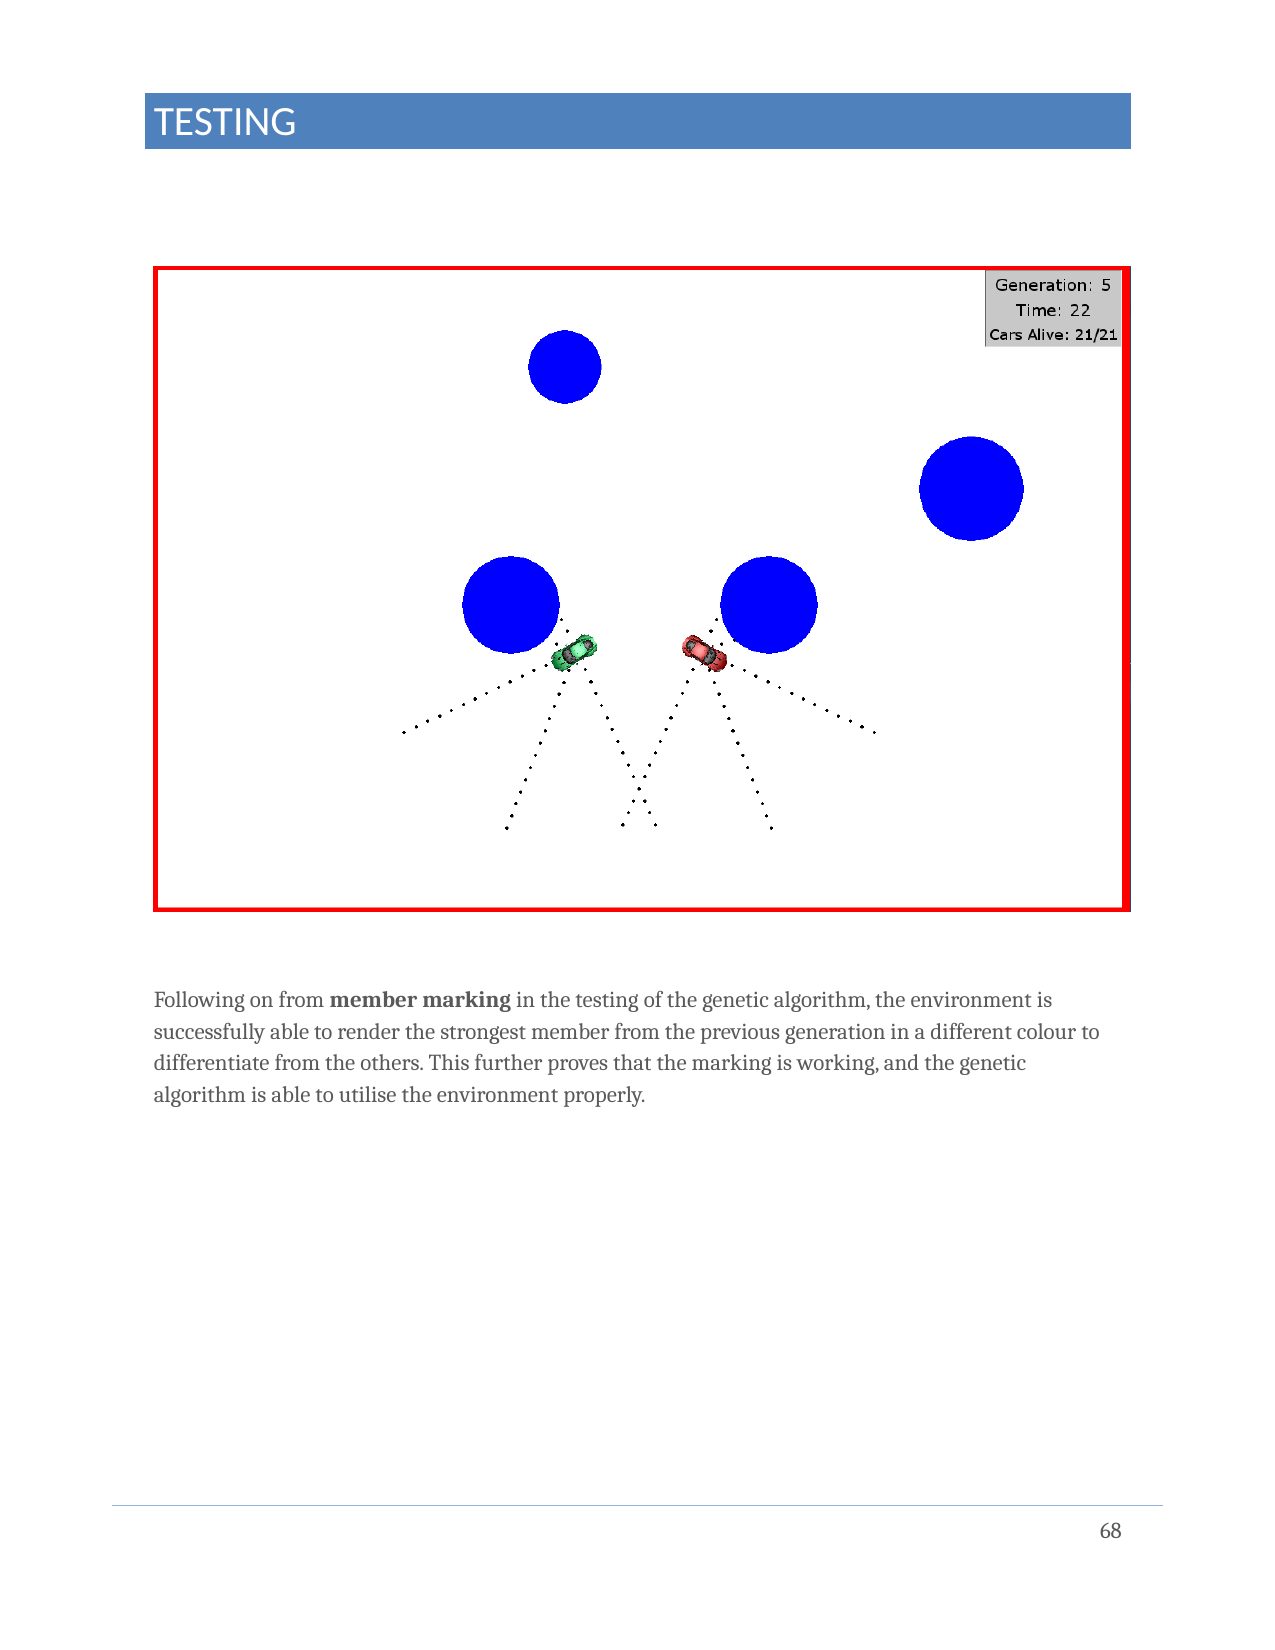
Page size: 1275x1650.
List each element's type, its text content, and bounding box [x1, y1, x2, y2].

text Following on from member marking in the testing of the genetic algorithm, the environment is successfully able to render the strongest member from the previous generation in a different colour to differentiate from the others. This further proves that the marking is working, and the genetic algorithm is able to utilise the environment properly. [153, 987, 1121, 1108]
picture [153, 266, 1131, 912]
